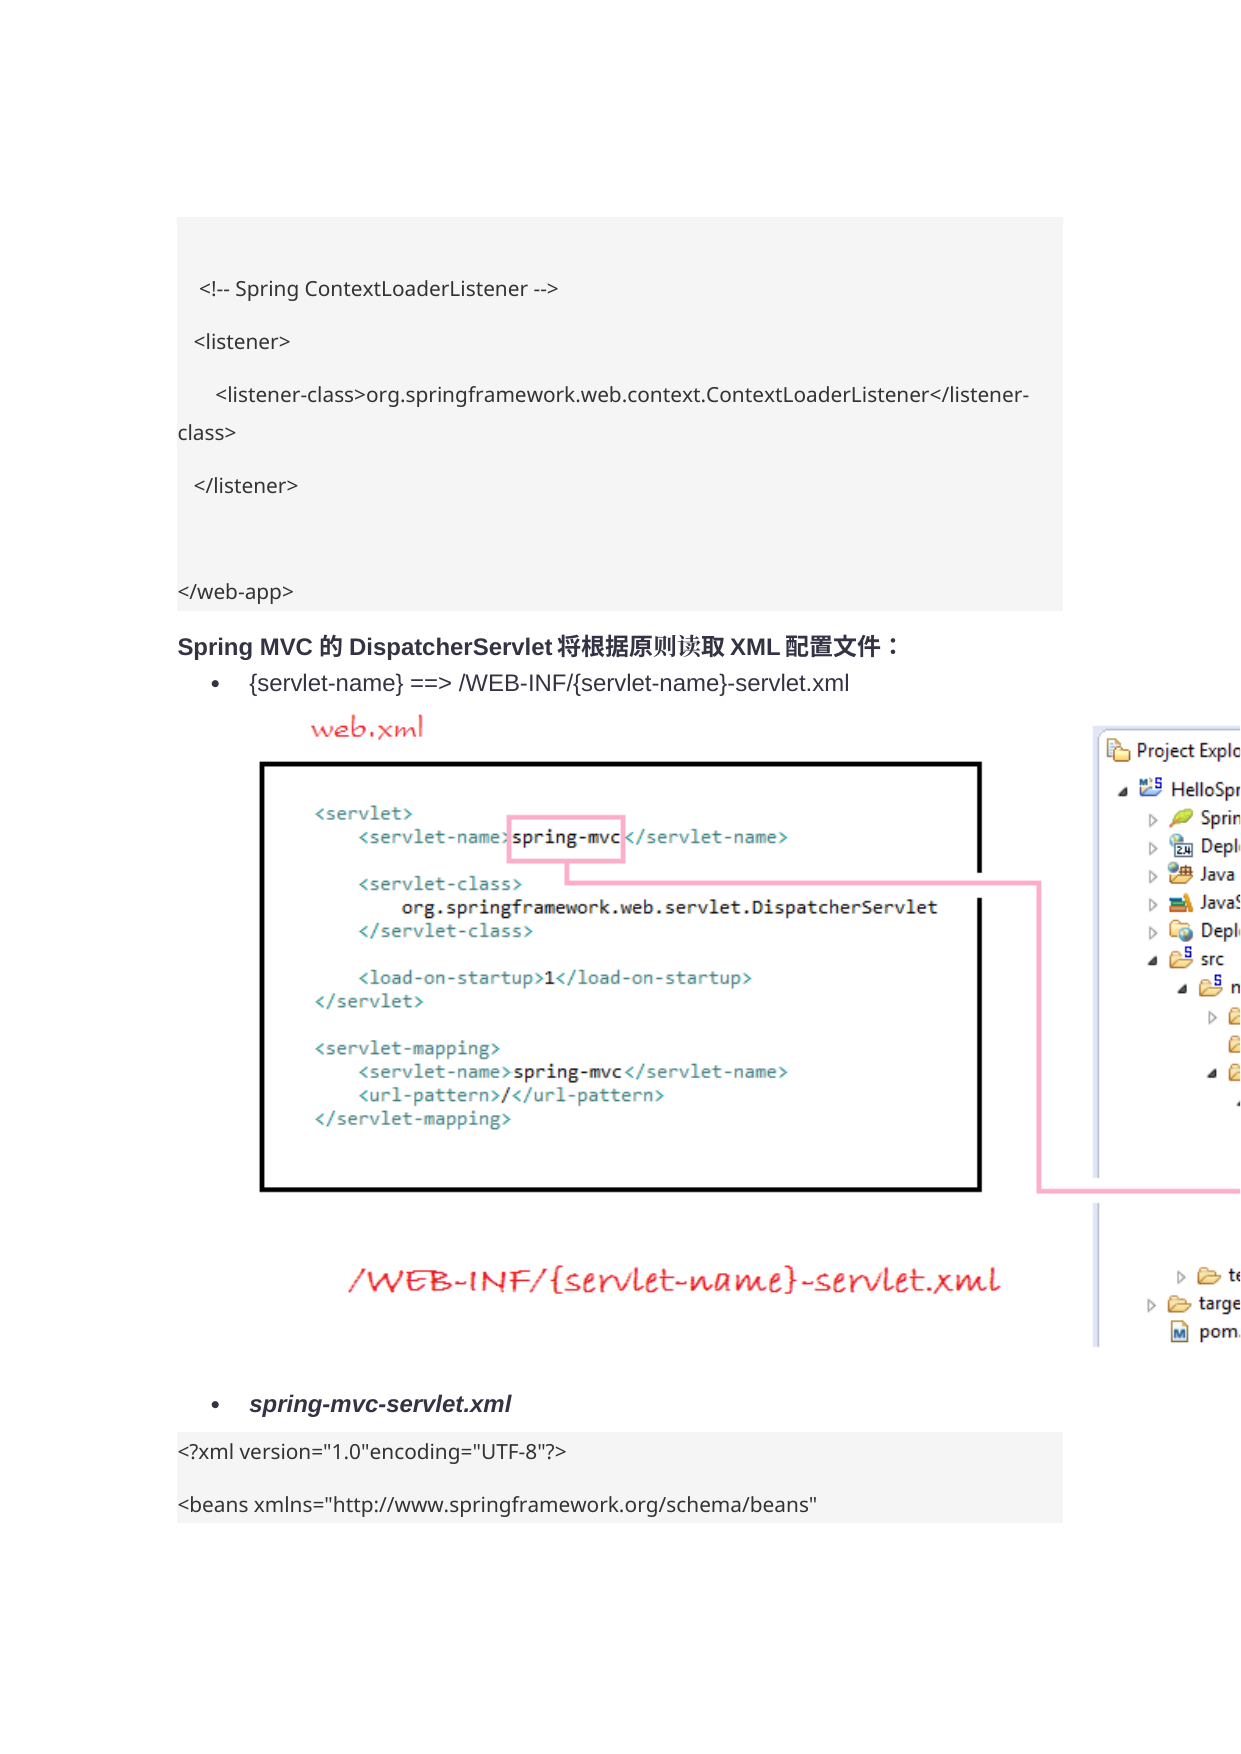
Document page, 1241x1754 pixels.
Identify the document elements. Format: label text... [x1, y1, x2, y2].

text <?xml version="1.0"encoding="UTF-8"?> [177, 1432, 1063, 1470]
text <beans xmlns="http://www.springframework.org/schema/beans" [177, 1486, 1063, 1523]
text </web-app> [177, 573, 1063, 611]
text </listener> [177, 467, 1063, 504]
text Spring MVC 的 DispatcherServlet将根据原则读取XML配置文件： [177, 626, 1063, 664]
text <!-- Spring ContextLoaderListener --> [177, 270, 1063, 307]
picture [249, 701, 1241, 1366]
text <listener> [177, 323, 1063, 361]
text <listener-class>org.springframework.web.context.ContextLoaderListener</listener-class> [177, 376, 1063, 451]
list spring-mvc-servlet.xml [212, 1386, 1063, 1423]
